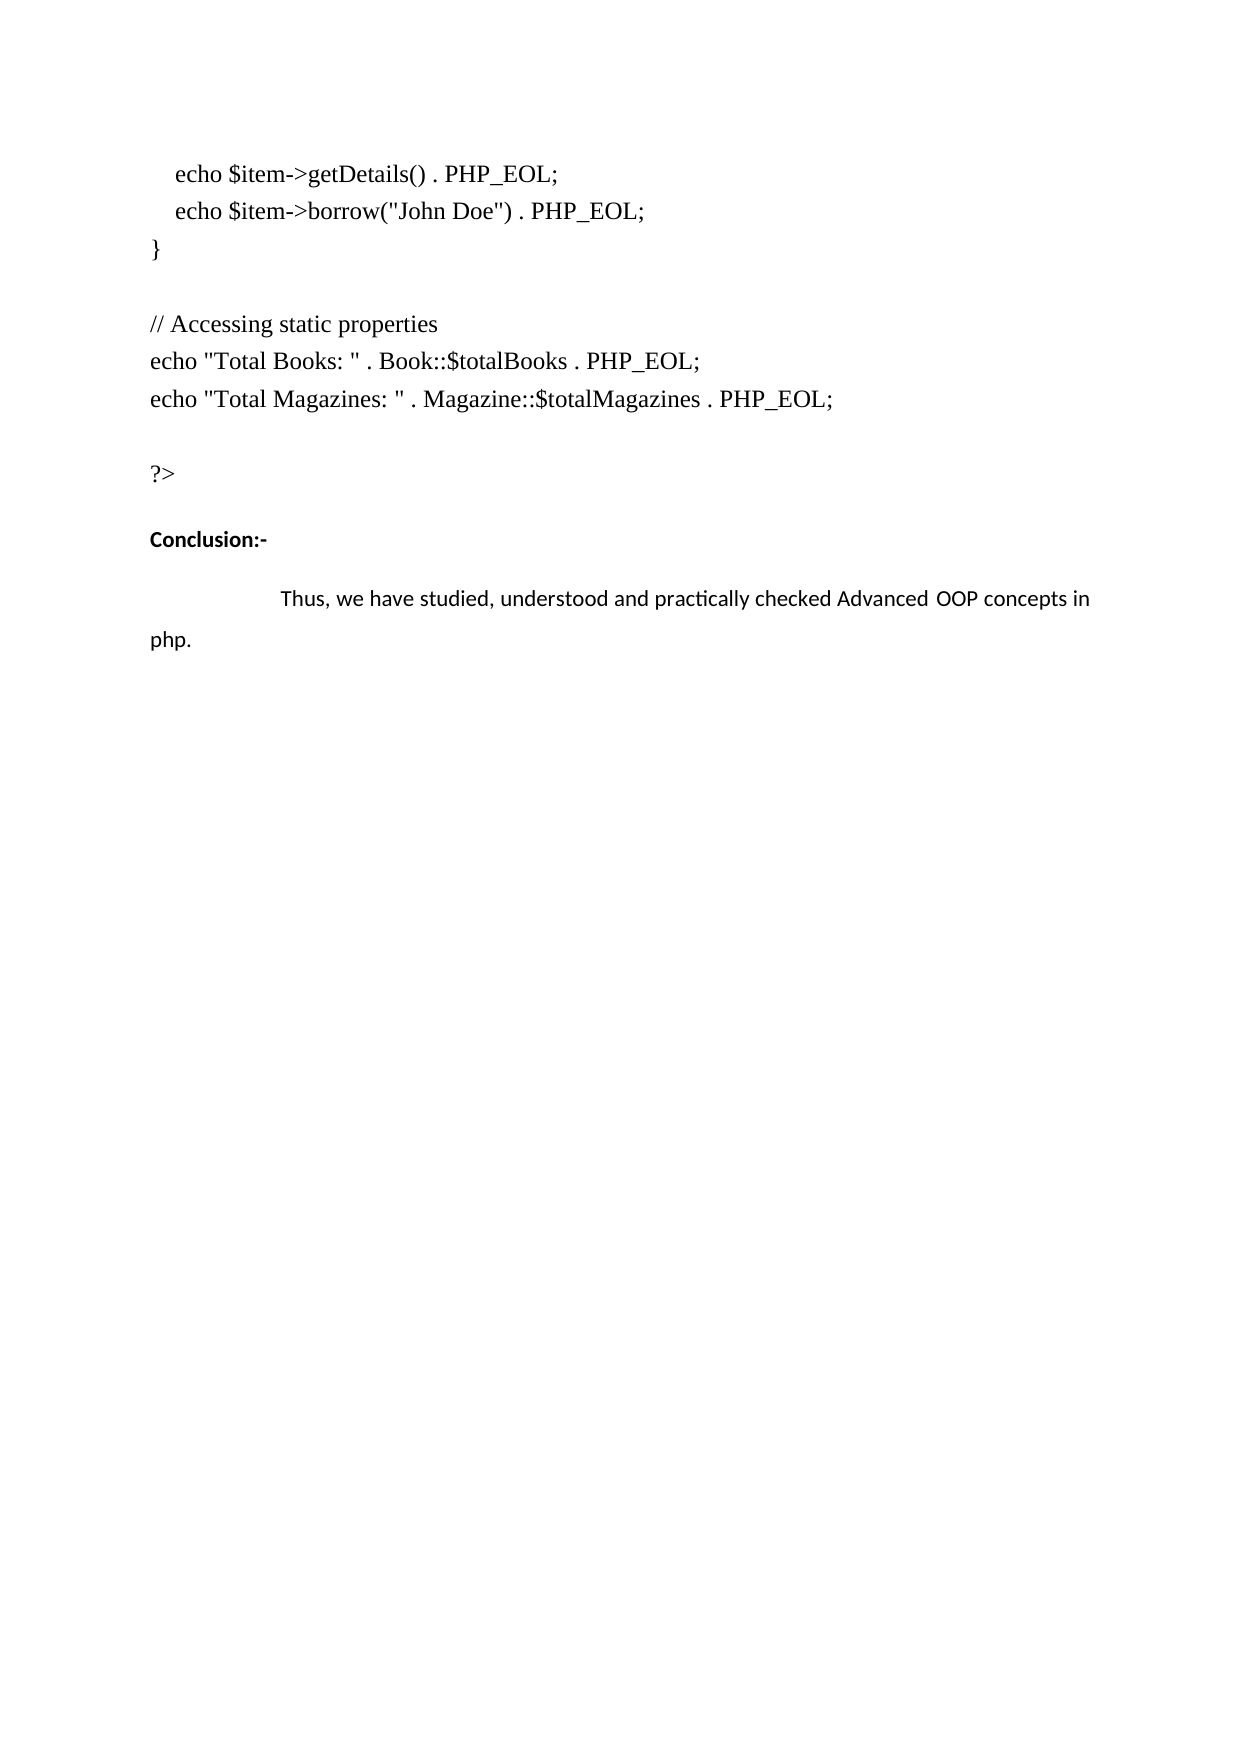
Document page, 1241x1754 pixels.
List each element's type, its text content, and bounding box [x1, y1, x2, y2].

text echo $item->borrow("John Doe") . PHP_EOL; [150, 187, 1086, 225]
text Conclusion:- [150, 525, 1090, 553]
text echo $item->getDetails() . PHP_EOL; [150, 150, 1086, 187]
text echo "Total Magazines: " . Magazine::$totalMagazines . PHP_EOL; [150, 375, 1086, 412]
text // Accessing static properties [150, 300, 1086, 337]
text echo "Total Books: " . Book::$totalBooks . PHP_EOL; [150, 337, 1086, 375]
text ?> [150, 450, 1086, 487]
text } [150, 225, 1086, 262]
text Thus, we have studied, understood and practically checked Advanced OOP concepts in php. [150, 584, 1090, 654]
